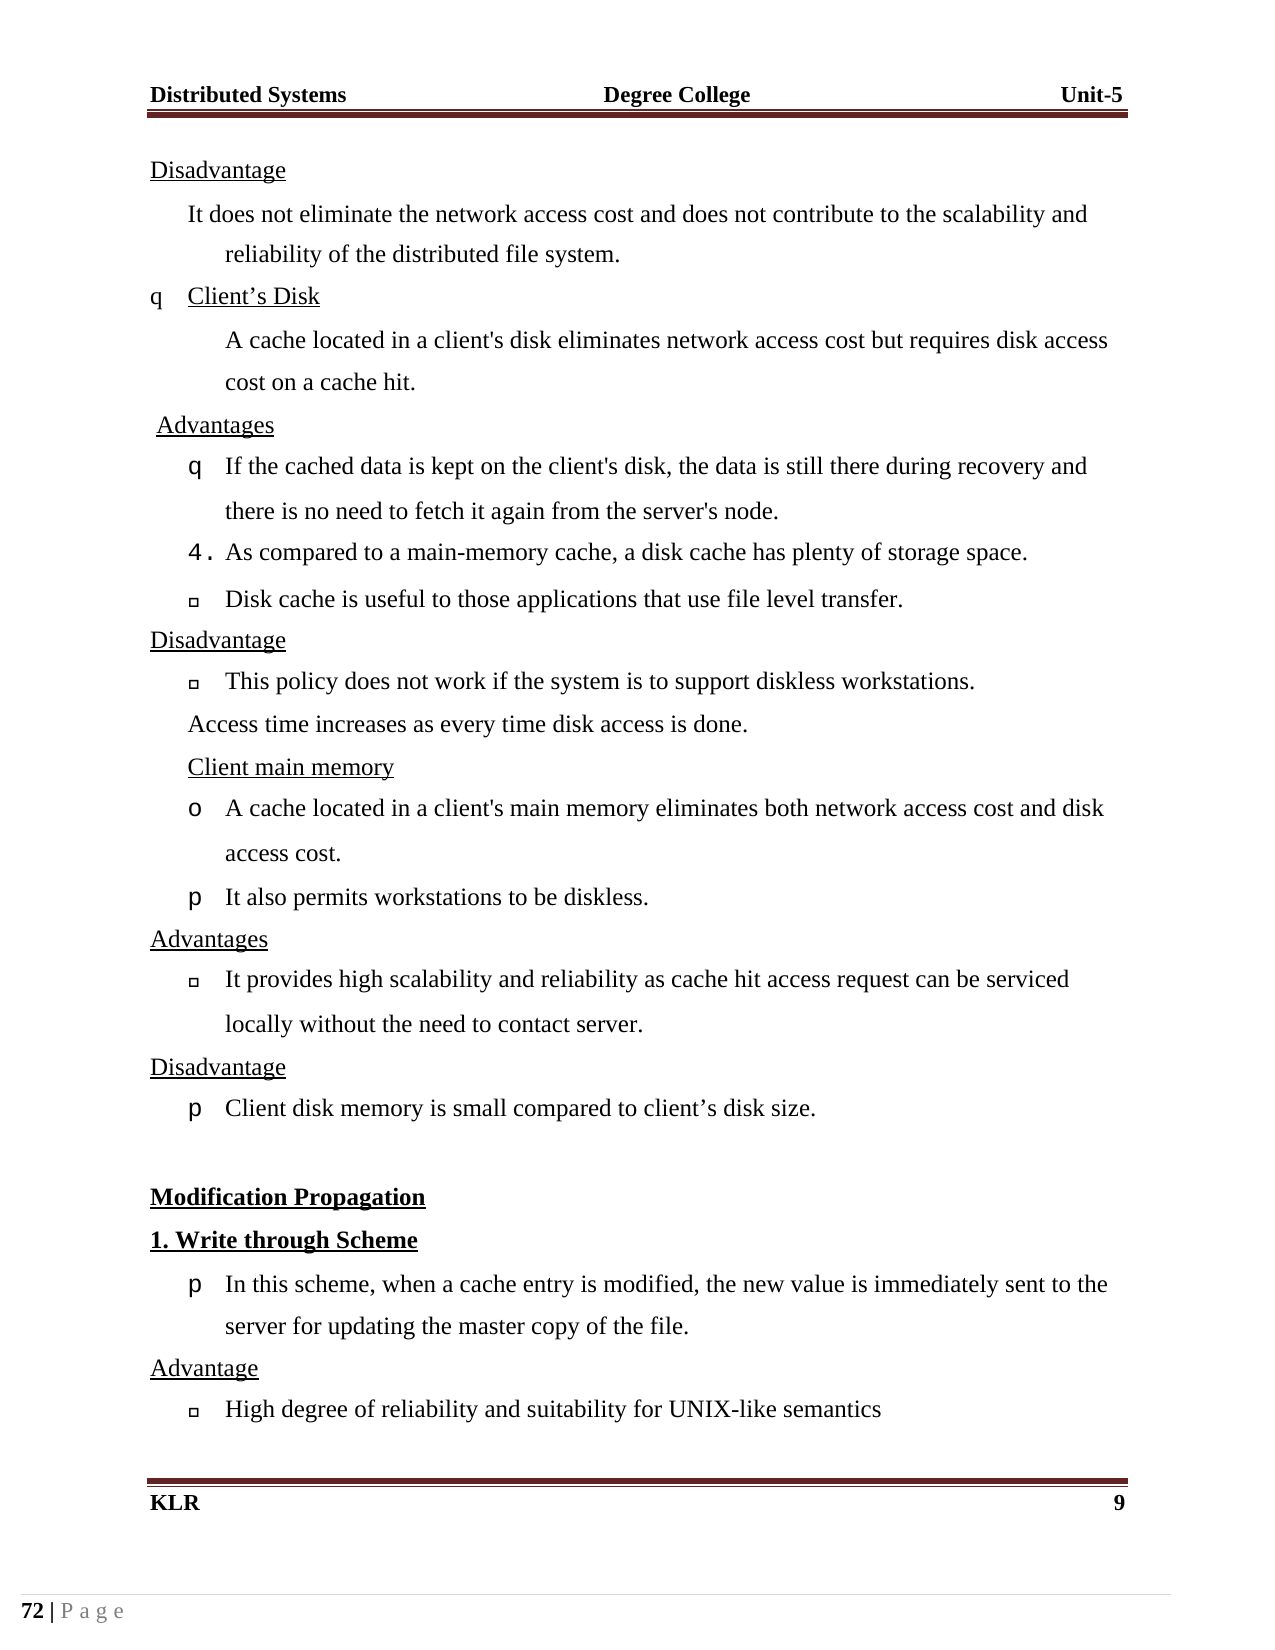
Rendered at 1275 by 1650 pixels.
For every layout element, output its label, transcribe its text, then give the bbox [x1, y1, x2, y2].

text A cache located in a client's disk eliminates network access cost but requires disk access cost on a cache hit. [225, 325, 1125, 396]
text locally without the need to contact server. [225, 1009, 1171, 1038]
text Disadvantage [150, 1052, 1171, 1081]
list It also permits workstations to be diskless. Advantages [150, 882, 650, 953]
text there is no need to fetch it again from the server's node. [225, 496, 1171, 525]
table_header KLR [150, 1489, 658, 1515]
list Client main memory [150, 752, 1171, 781]
list It provides high scalability and reliability as cache hit access request can be serviced [187, 964, 1171, 995]
text 1. Write through Scheme [150, 1225, 1171, 1254]
list A cache located in a client's main memory eliminates both network access cost and disk [187, 793, 1171, 824]
text Disadvantage [150, 155, 1171, 184]
list High degree of reliability and suitability for UNIX-like semantics [187, 1394, 1171, 1425]
list It does not eliminate the network access cost and does not contribute to the scalability and reliability of the distributed file system. [187, 199, 1125, 267]
list Disk cache is useful to those applications that use file level transfer. Disadvantage [150, 584, 904, 654]
list Access time increases as every time disk access is done. [187, 709, 1171, 737]
list If the cached data is kept on the client's disk, the data is still there during recovery and [187, 451, 1171, 482]
text Advantage [150, 1353, 1171, 1382]
text Advantages [156, 410, 1171, 439]
list Client’s Disk [150, 281, 1171, 309]
list Client disk memory is small compared to client’s disk size. [187, 1093, 1171, 1124]
text Modification Propagation [150, 1182, 1171, 1211]
list This policy does not work if the system is to support diskless workstations. [187, 666, 1171, 697]
table_header 9 [658, 1489, 1125, 1515]
list In this scheme, when a cache entry is modified, the new value is immediately sent to the server for updating the master copy of the file. [187, 1269, 1125, 1340]
text access cost. [225, 838, 1171, 867]
text Distributed Systems Degree College Unit-5 [150, 81, 1171, 107]
list As compared to a main-memory cache, a disk cache has plenty of storage space. [187, 537, 1171, 568]
